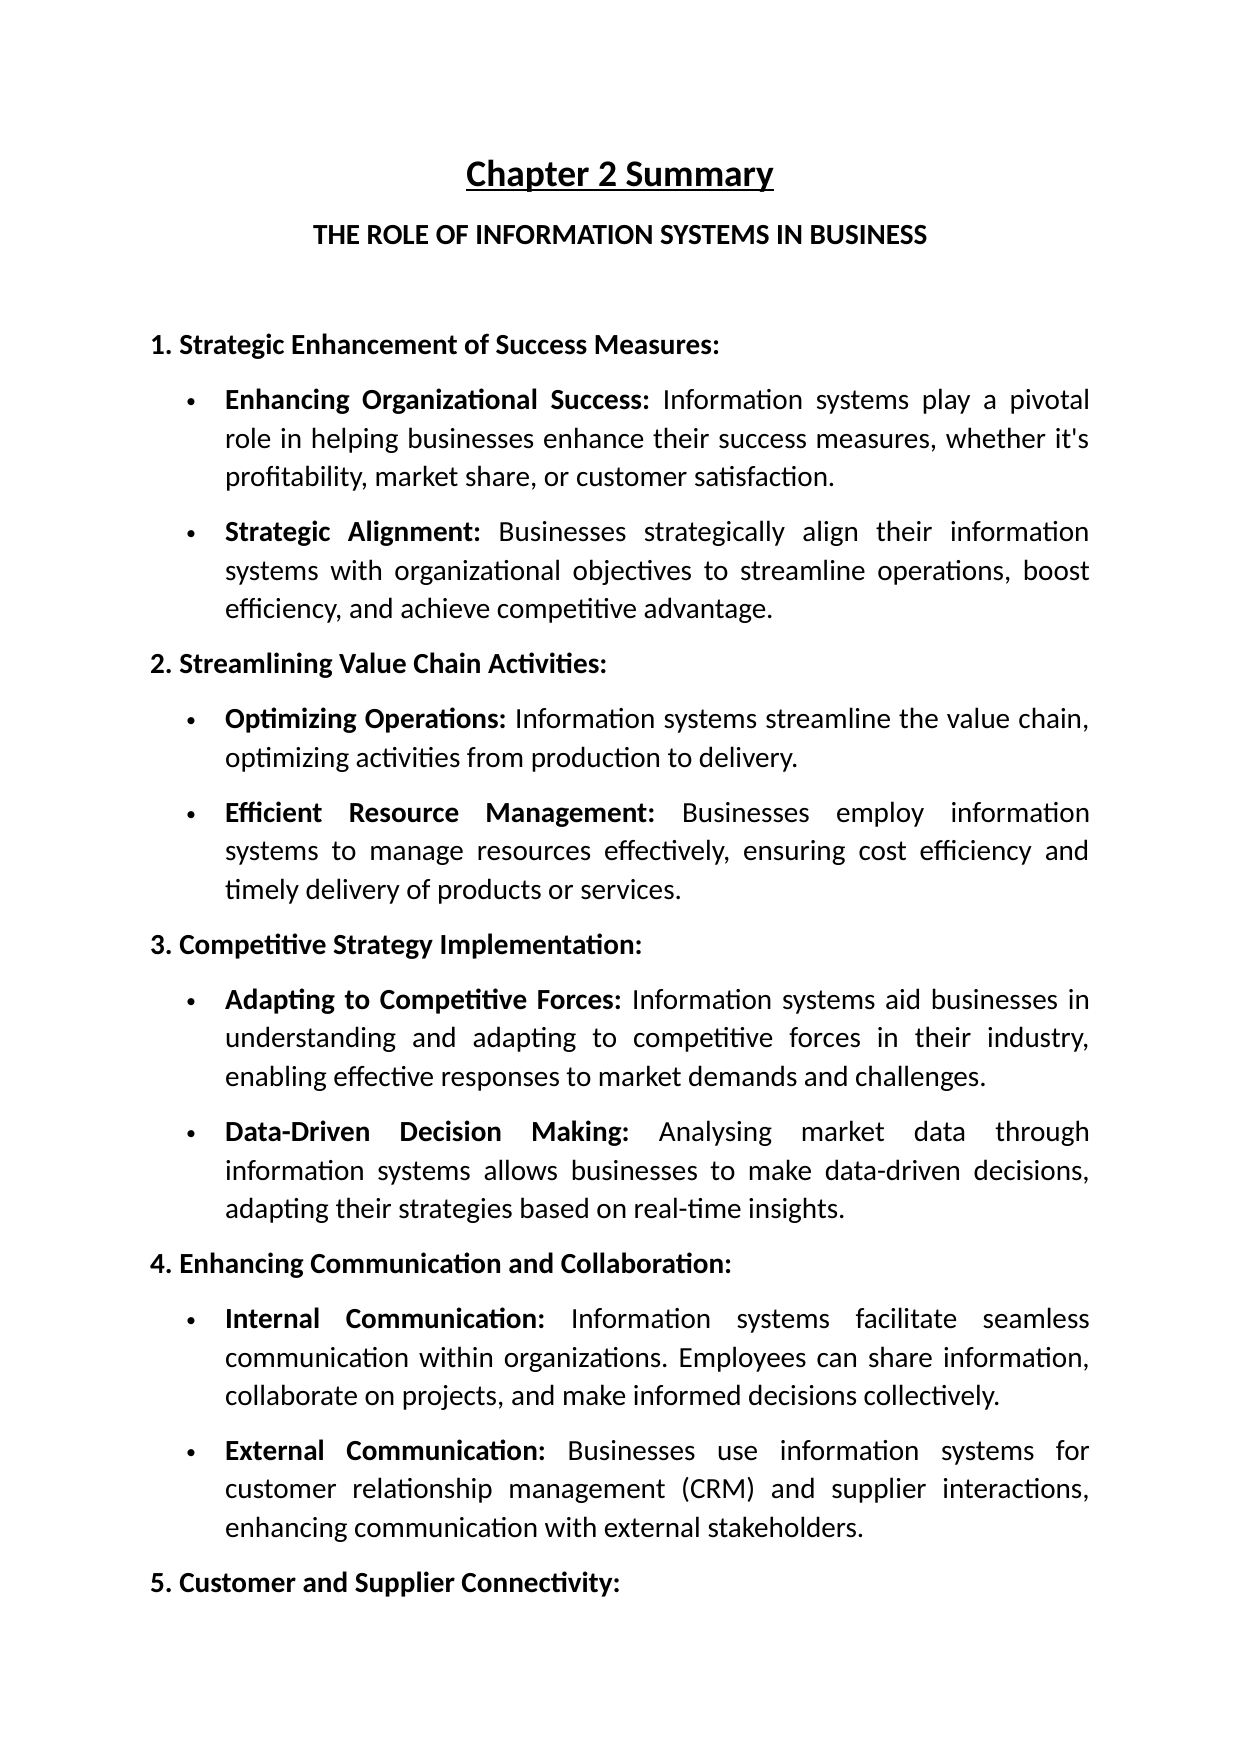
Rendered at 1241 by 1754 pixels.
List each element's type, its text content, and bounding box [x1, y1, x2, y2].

list Adapting to Competitive Forces: Information systems aid businesses in understanding and adapting to competitive forces in their industry, enabling effective responses to market demands and challenges. [187, 981, 1090, 1094]
list Optimizing Operations: Information systems streamline the value chain, optimizing activities from production to delivery. [187, 701, 1090, 774]
text 2. Streamlining Value Chain Activities: [150, 645, 1090, 681]
list Internal Communication: Information systems facilitate seamless communication within organizations. Employees can share information, collaborate on projects, and make informed decisions collectively. [187, 1300, 1090, 1413]
text Chapter 2 Summary [150, 150, 1090, 196]
text 3. Competitive Strategy Implementation: [150, 926, 1090, 962]
text THE ROLE OF INFORMATION SYSTEMS IN BUSINESS [150, 216, 1090, 252]
text 5. Customer and Supplier Connectivity: [150, 1564, 1090, 1600]
text 1. Strategic Enhancement of Success Measures: [150, 326, 1090, 362]
list Efficient Resource Management: Businesses employ information systems to manage resources effectively, ensuring cost efficiency and timely delivery of products or services. [187, 794, 1090, 907]
list Data-Driven Decision Making: Analysing market data through information systems allows businesses to make data-driven decisions, adapting their strategies based on real-time insights. [187, 1113, 1090, 1226]
text 4. Enhancing Communication and Collaboration: [150, 1245, 1090, 1281]
list Strategic Alignment: Businesses strategically align their information systems with organizational objectives to streamline operations, boost efficiency, and achieve competitive advantage. [187, 513, 1090, 626]
list External Communication: Businesses use information systems for customer relationship management (CRM) and supplier interactions, enhancing communication with external stakeholders. [187, 1432, 1090, 1545]
list Enhancing Organizational Success: Information systems play a pivotal role in helping businesses enhance their success measures, whether it's profitability, market share, or customer satisfaction. [187, 381, 1090, 494]
